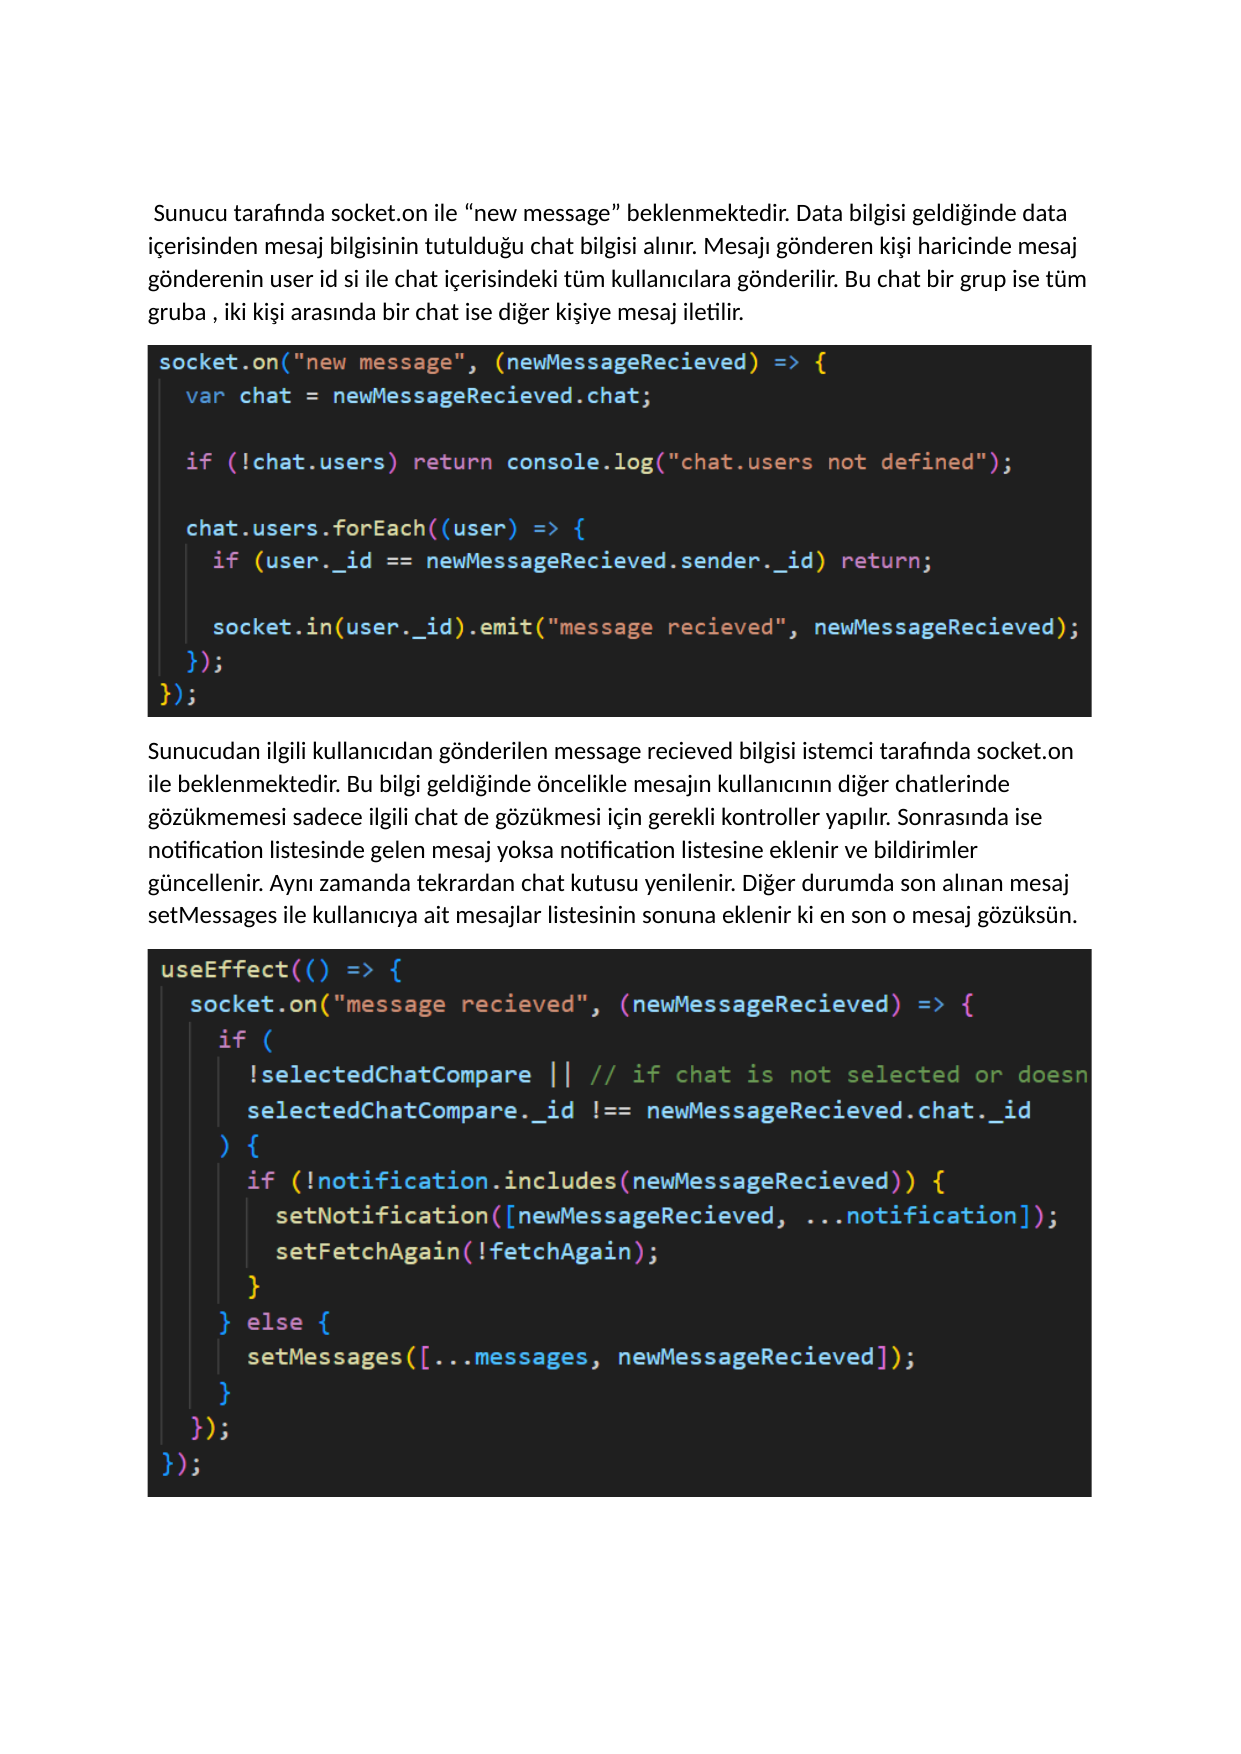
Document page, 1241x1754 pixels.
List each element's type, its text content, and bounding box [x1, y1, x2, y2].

picture [147, 949, 1092, 1497]
picture [147, 345, 1092, 717]
text Sunucudan ilgili kullanıcıdan gönderilen message recieved bilgisi istemci tarafında socket.on ile beklenmektedir. Bu bilgi geldiğinde öncelikle mesajın kullanıcının diğer chatlerinde gözükmemesi sadece ilgili chat de gözükmesi için gerekli kontroller yapılır. Sonrasında ise notification listesinde gelen mesaj yoksa notification listesine eklenir ve bildirimler güncellenir. Aynı zamanda tekrardan chat kutusu yenilenir. Diğer durumda son alınan mesaj setMessages ile kullanıcıya ait mesajlar listesinin sonuna eklenir ki en son o mesaj gözüksün. [148, 735, 1093, 930]
text Sunucu tarafında socket.on ile “new message” beklenmektedir. Data bilgisi geldiğinde data içerisinden mesaj bilgisinin tutulduğu chat bilgisi alınır. Mesajı gönderen kişi haricinde mesaj gönderenin user id si ile chat içerisindeki tüm kullanıcılara gönderilir. Bu chat bir grup ise tüm gruba , iki kişi arasında bir chat ise diğer kişiye mesaj iletilir. [148, 197, 1093, 326]
